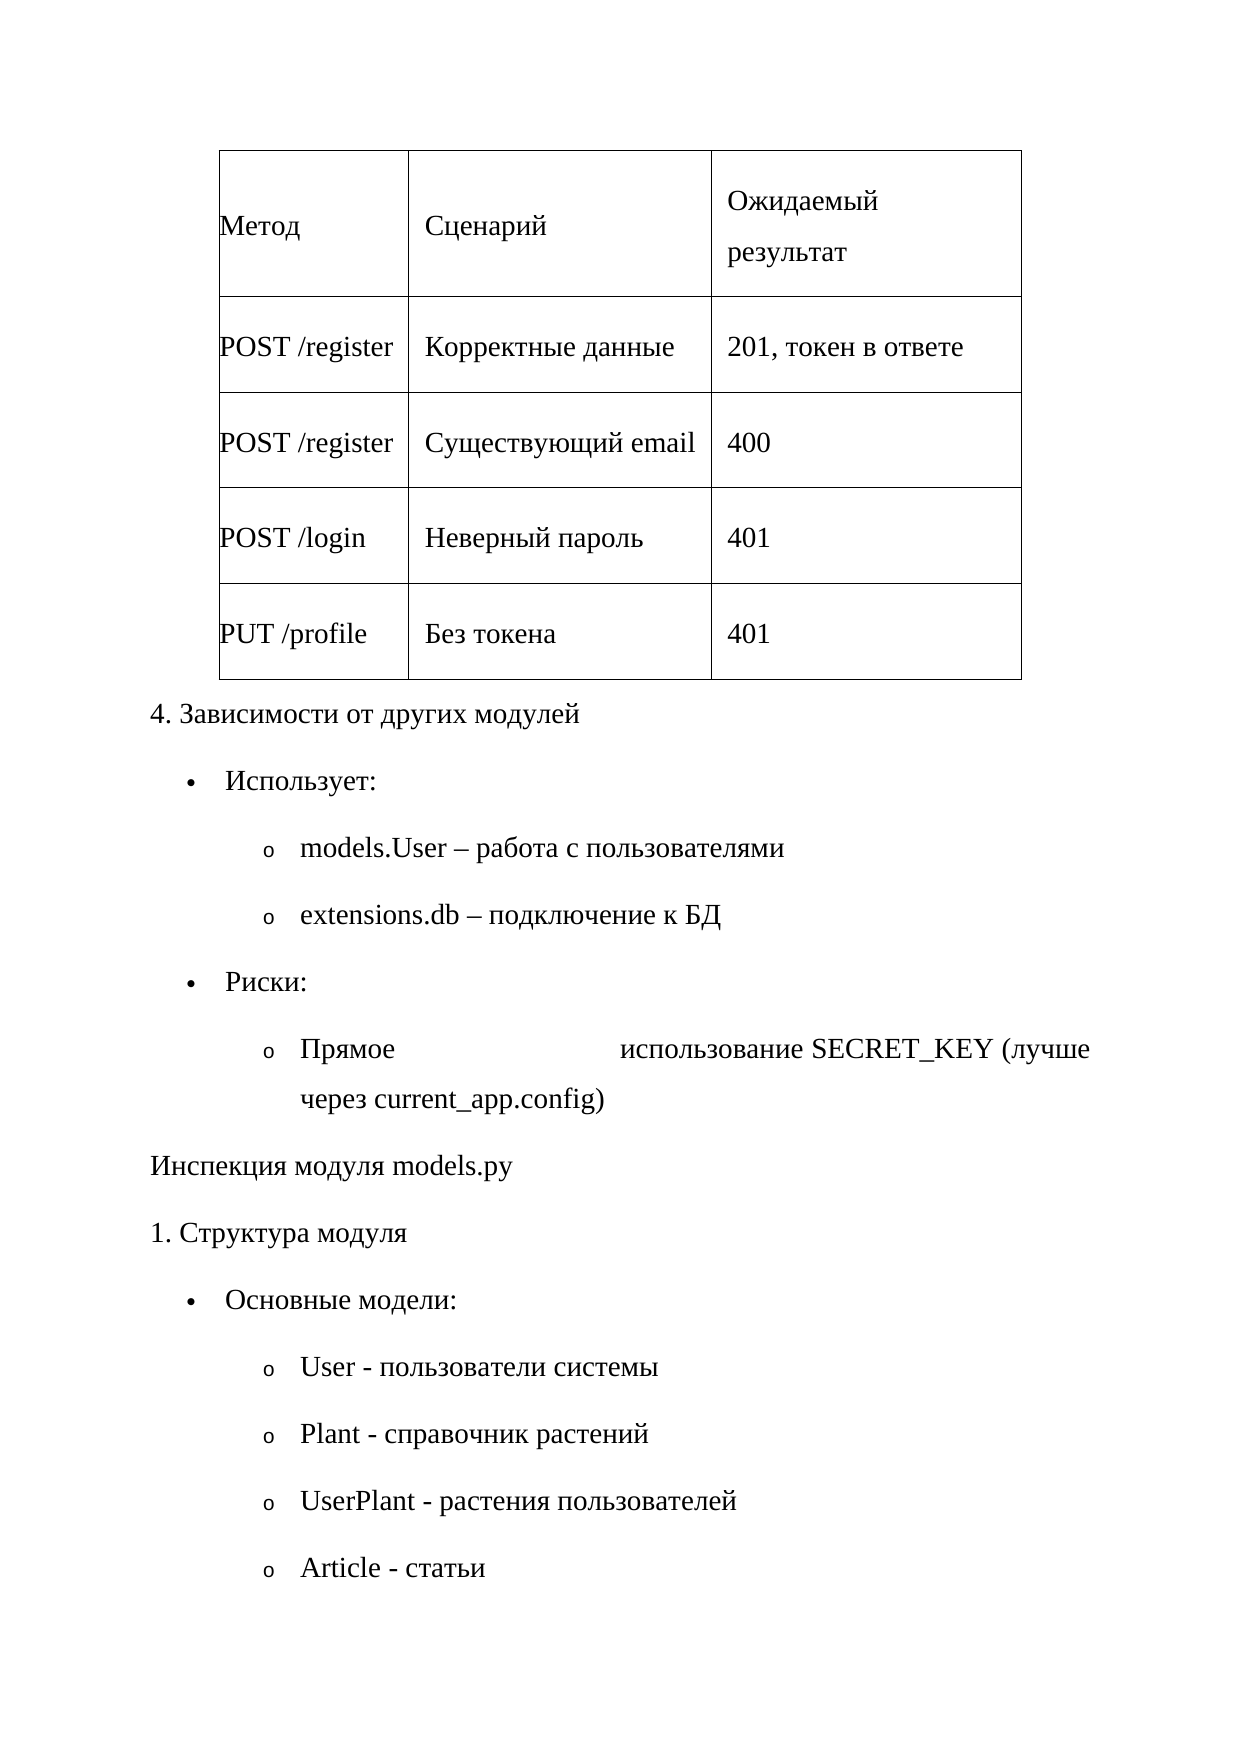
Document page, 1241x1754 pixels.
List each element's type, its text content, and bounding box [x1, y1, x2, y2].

table_cell Корректные данные [409, 297, 711, 392]
table_cell 201, токен в ответе [712, 297, 1021, 392]
list UserPlant - растения пользователей [262, 1483, 1090, 1517]
table_cell 400 [712, 393, 1021, 487]
table_cell 401 [712, 584, 1021, 678]
table_cell POST /register [220, 297, 408, 392]
list Article - статьи [262, 1550, 1090, 1584]
list Риски: [187, 964, 1090, 998]
list User - пользователи системы [262, 1349, 1090, 1383]
list Plant - справочник растений [262, 1416, 1090, 1450]
list Использует: [187, 763, 1090, 797]
list models.User – работа с пользователями [262, 830, 1090, 864]
text 1. Структура модуля [150, 1215, 1090, 1249]
table_header Метод [220, 151, 408, 296]
text 4. Зависимости от других модулей [150, 696, 1090, 730]
list Основные модели: [187, 1282, 1090, 1316]
table_cell Без токена [409, 584, 711, 678]
table_cell POST /login [220, 488, 408, 583]
table_cell 401 [712, 488, 1021, 583]
table_header Сценарий [409, 151, 711, 296]
text Инспекция модуля models.py [150, 1148, 1090, 1182]
table_cell PUT /profile [220, 584, 408, 678]
list Прямое использование SECRET_KEY (лучше через current_app.config) [262, 1031, 1090, 1115]
table_cell Неверный пароль [409, 488, 711, 583]
table_cell POST /register [220, 393, 408, 487]
table_cell Существующий email [409, 393, 711, 487]
list extensions.db – подключение к БД [262, 897, 1090, 931]
table_header Ожидаемый результат [712, 151, 1021, 296]
